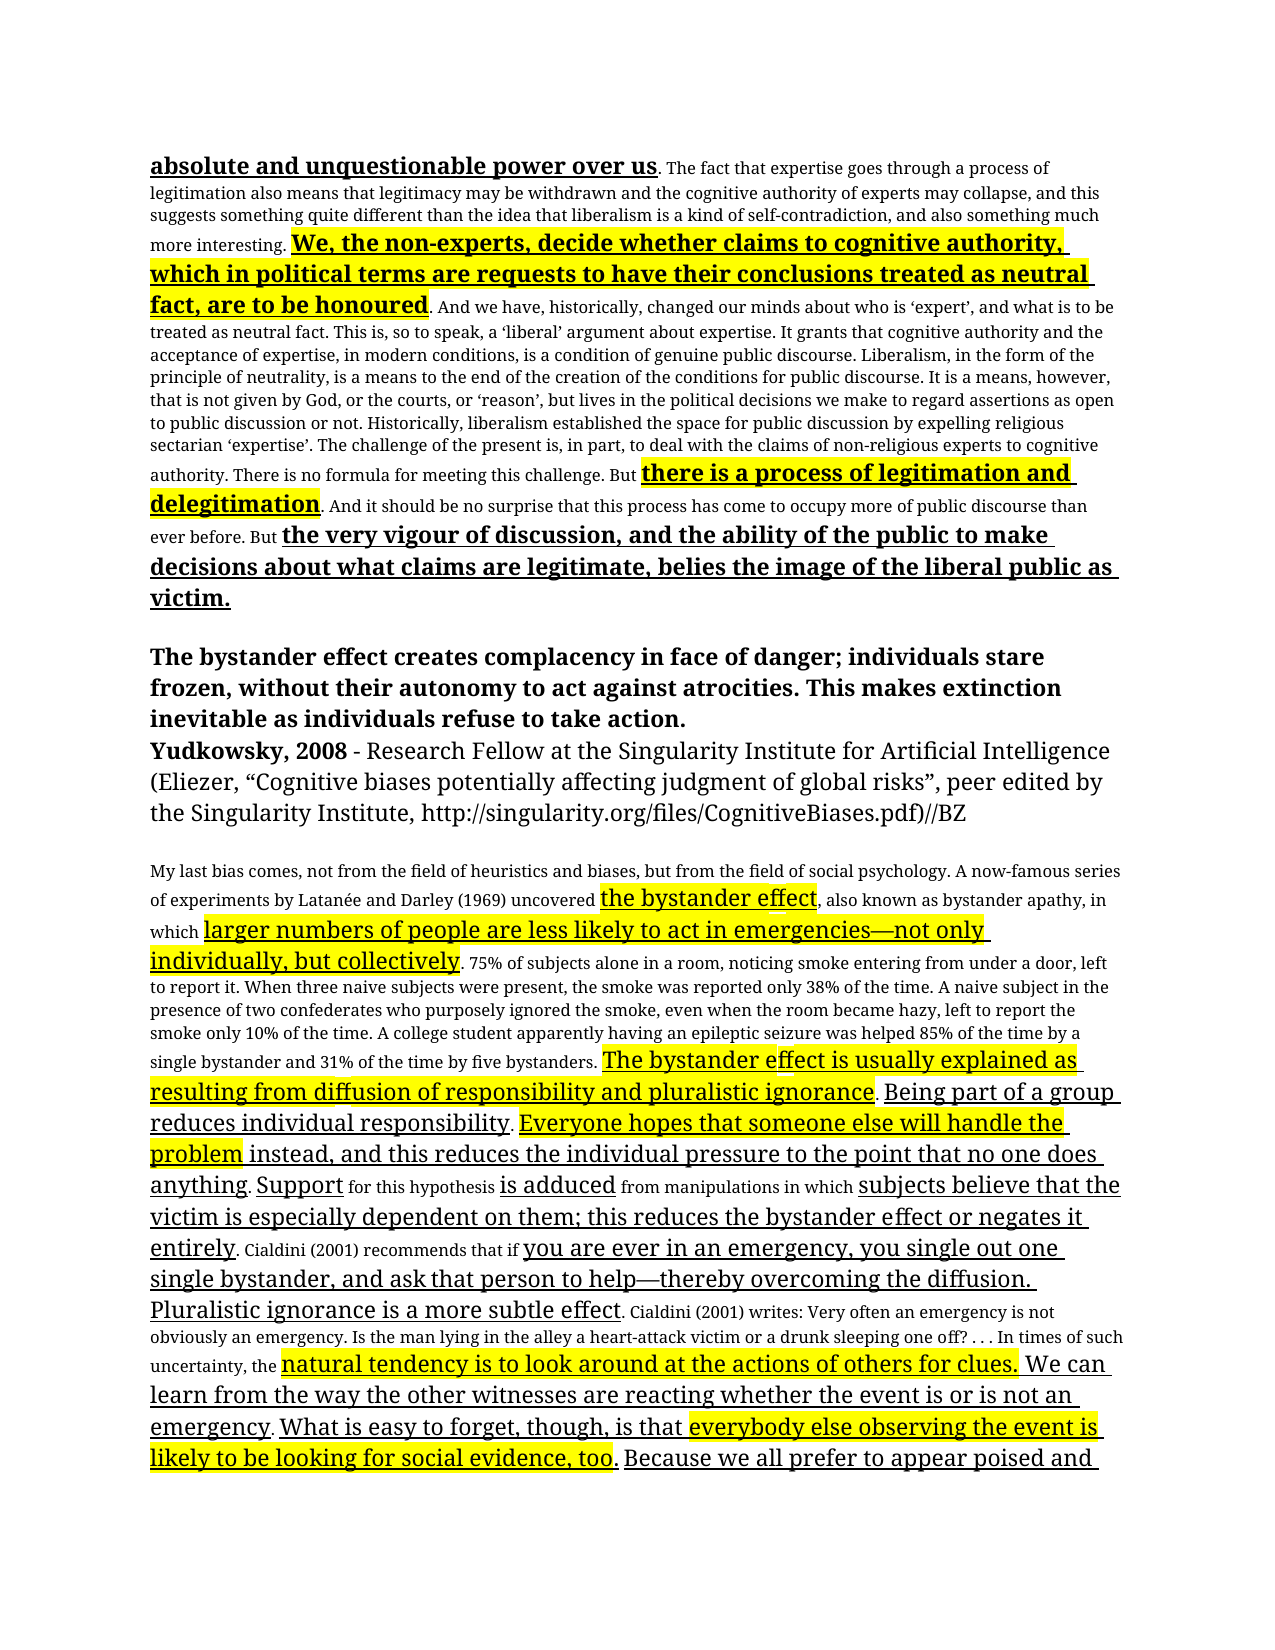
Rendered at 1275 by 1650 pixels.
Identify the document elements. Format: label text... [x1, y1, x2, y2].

text The bystander effect creates complacency in face of danger; individuals stare frozen, without their autonomy to act against atrocities. This makes extinction inevitable as individuals refuse to take action. [150, 641, 1125, 735]
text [150, 150, 1125, 613]
text Yudkowsky, 2008 - Research Fellow at the Singularity Institute for Artificial Intelligence (Eliezer, “Cognitive biases potentially affecting judgment of global risks”, peer edited by the Singularity Institute, http://singularity.org/files/CognitiveBiases.pdf)//BZ [150, 735, 1125, 828]
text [150, 860, 1125, 1473]
